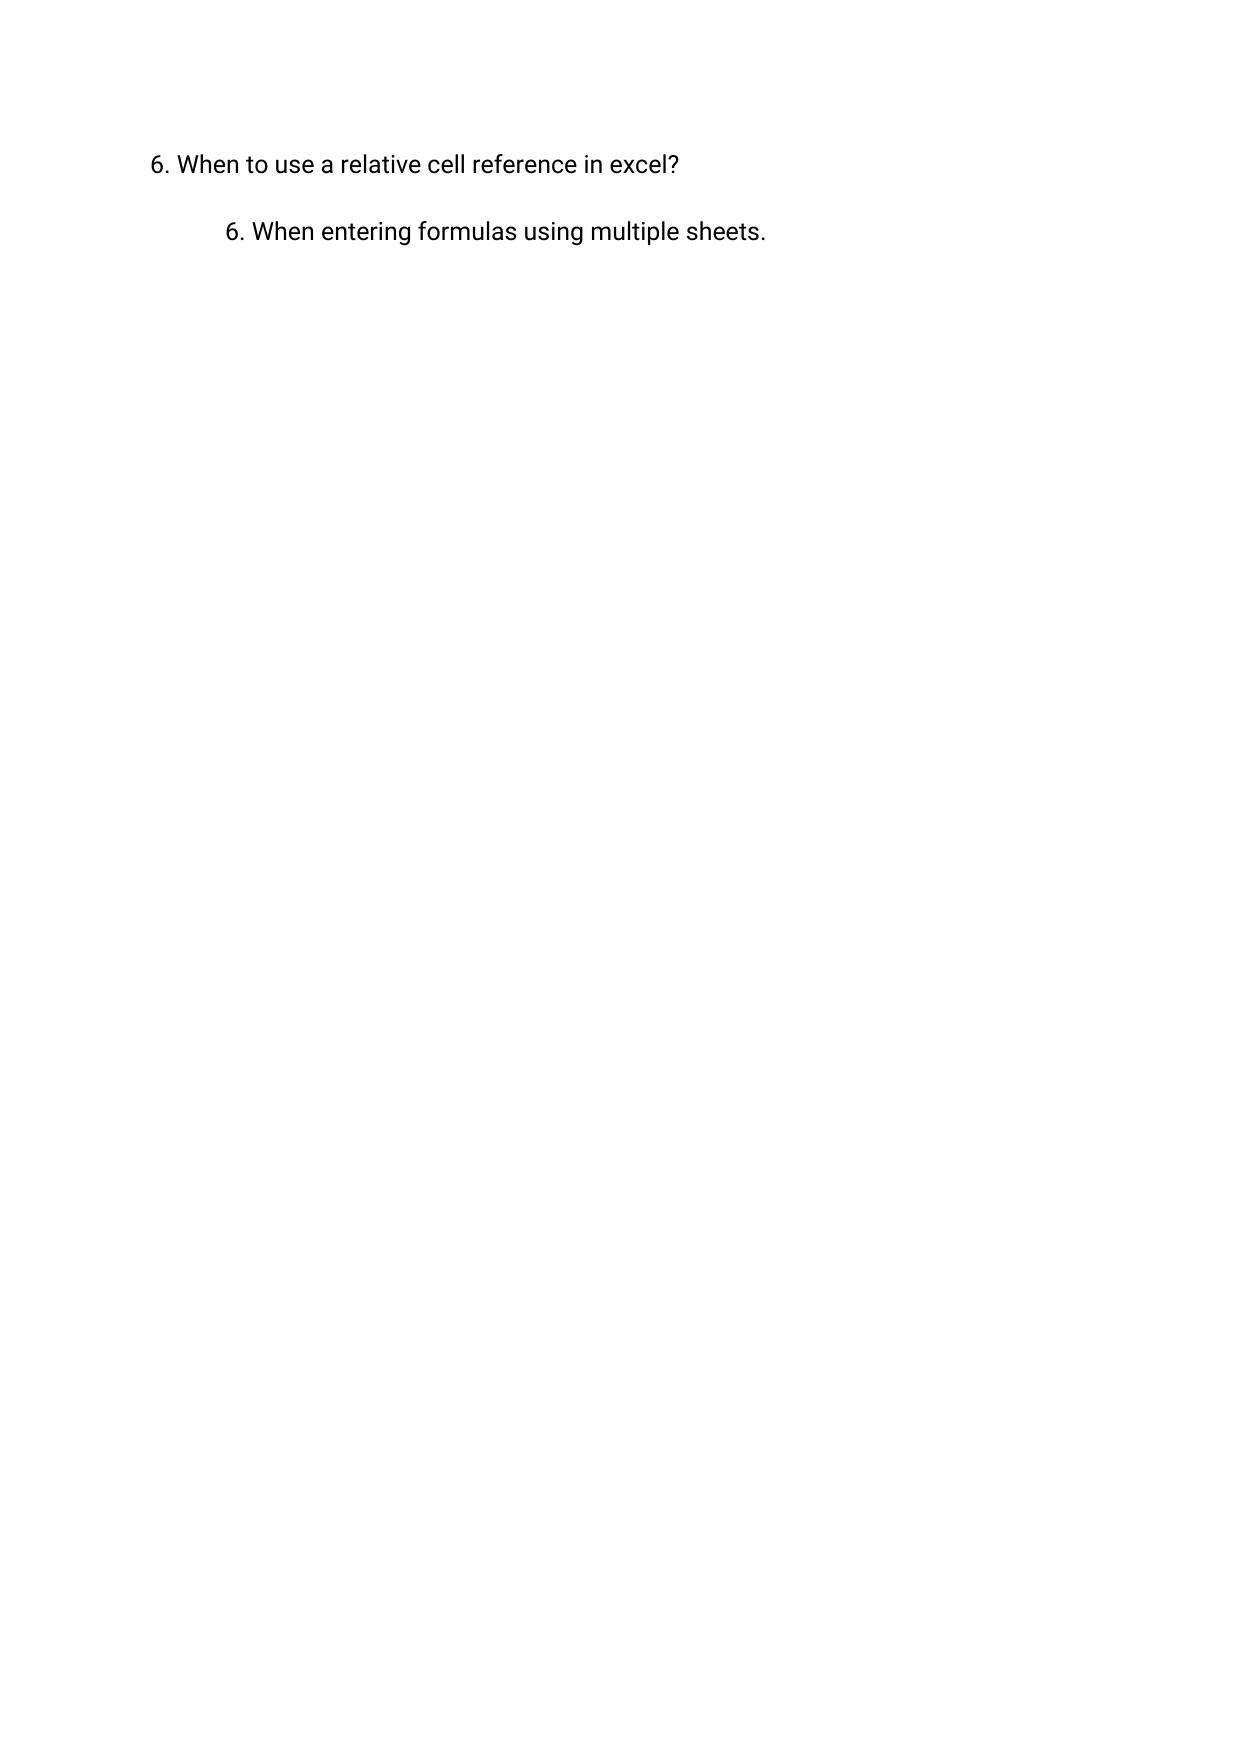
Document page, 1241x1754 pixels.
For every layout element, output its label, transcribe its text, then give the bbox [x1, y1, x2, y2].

text 6. When entering formulas using multiple sheets. [150, 217, 1090, 247]
text 6. When to use a relative cell reference in excel? [150, 150, 1090, 179]
